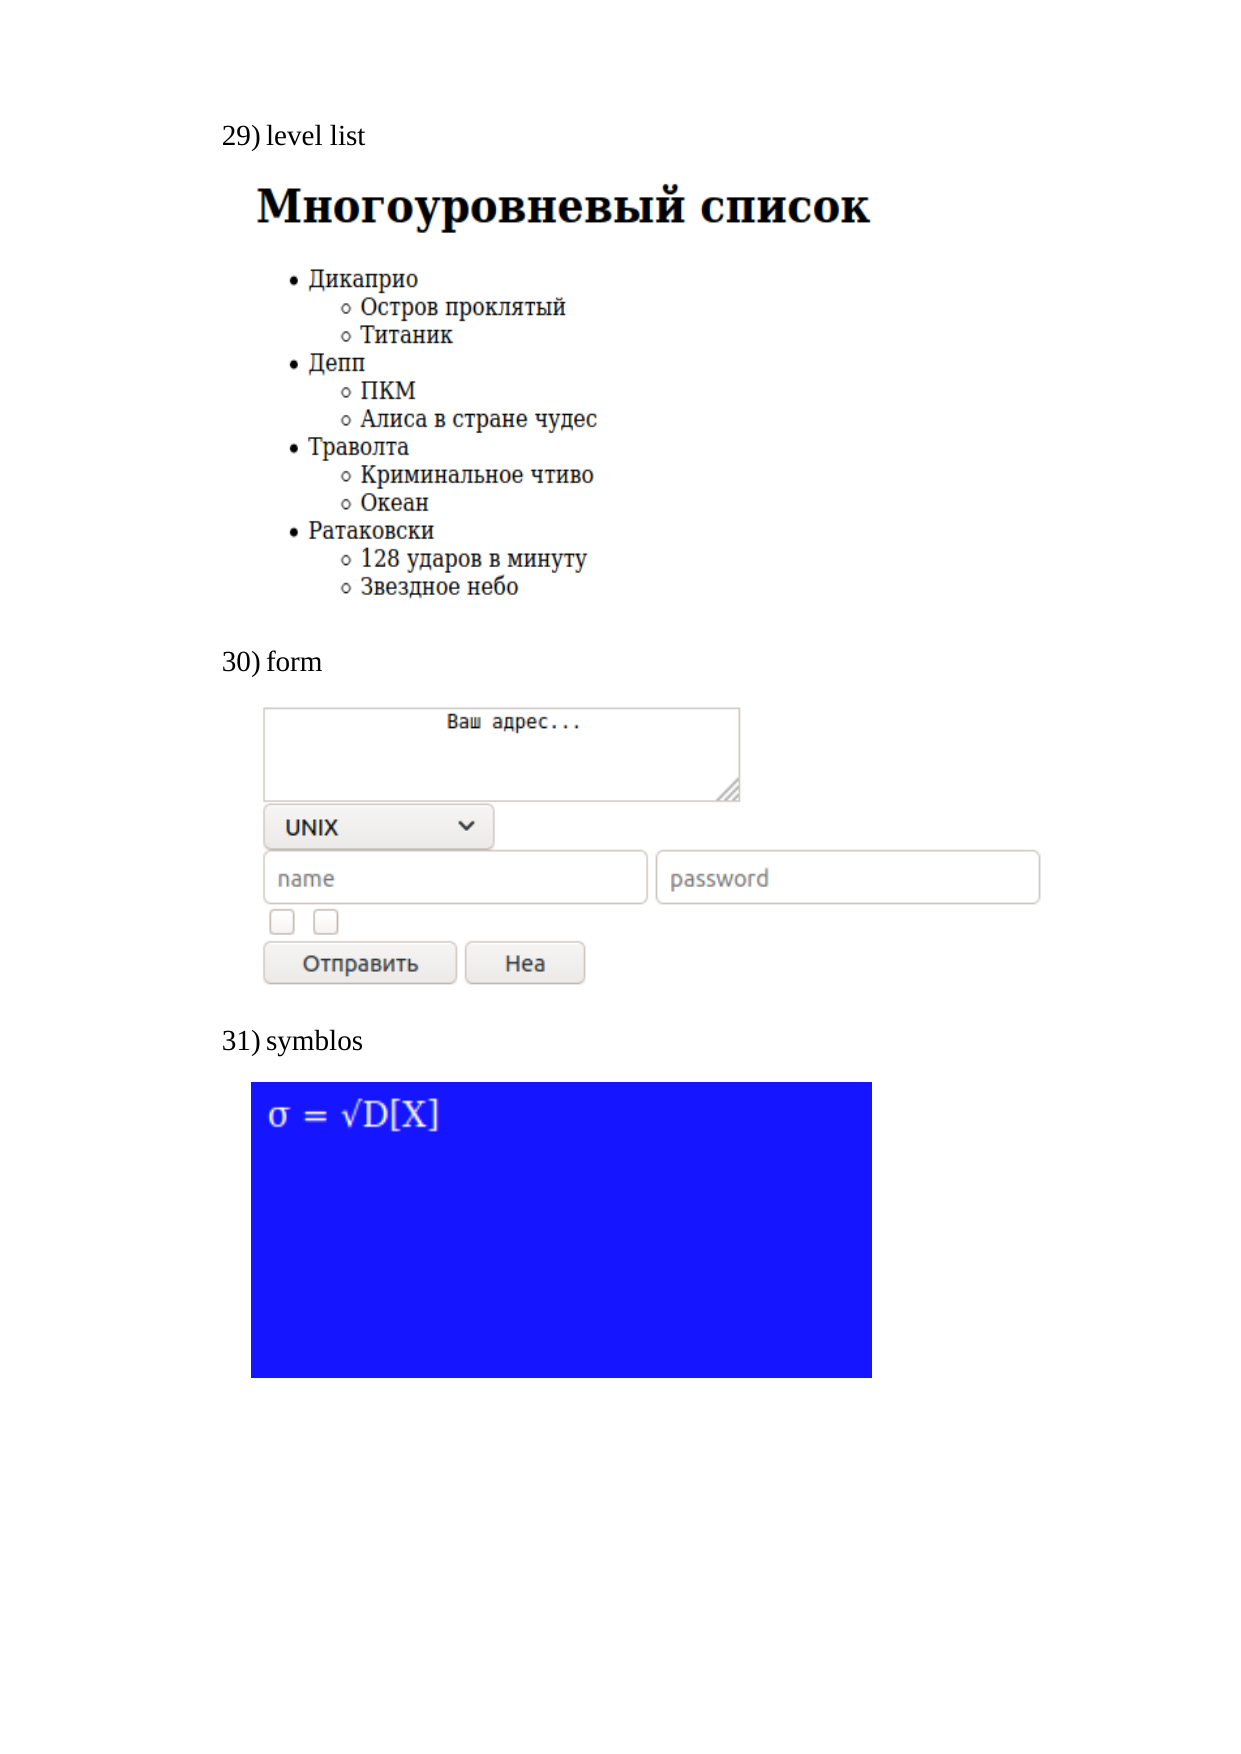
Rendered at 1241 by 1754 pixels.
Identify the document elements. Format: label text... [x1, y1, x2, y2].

list level list [222, 118, 1152, 152]
picture [251, 177, 916, 620]
picture [251, 1082, 872, 1378]
picture [251, 703, 1061, 999]
list symblos [222, 1023, 1152, 1057]
list form [222, 644, 1152, 677]
